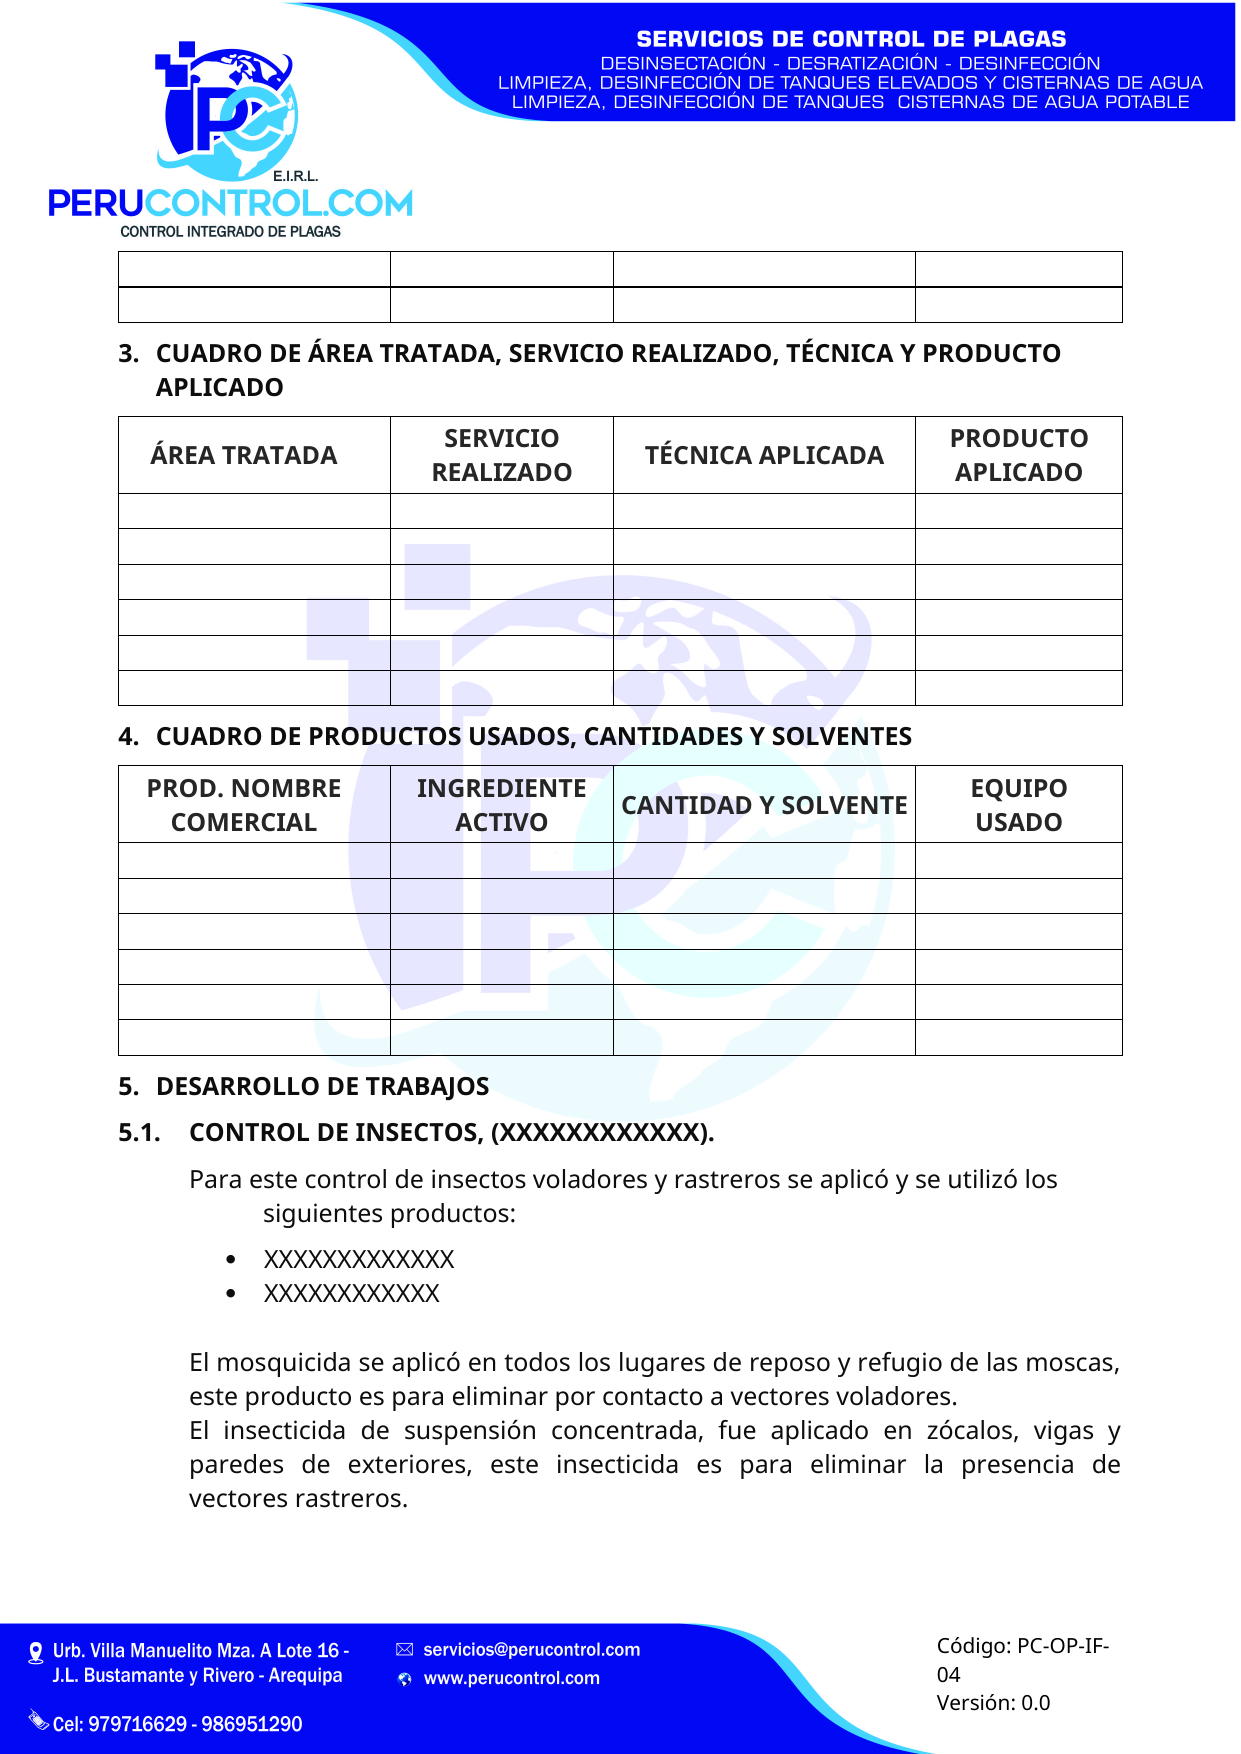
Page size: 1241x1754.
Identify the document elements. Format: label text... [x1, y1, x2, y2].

table_header CANTIDAD Y SOLVENTE [614, 766, 915, 842]
table_cell [119, 529, 390, 564]
table_cell [119, 288, 390, 322]
table_cell [391, 494, 613, 528]
table_cell [916, 252, 1122, 286]
table_cell [391, 985, 613, 1019]
list XXXXXXXXXXXXX [226, 1242, 1122, 1276]
table_cell [119, 565, 390, 599]
table_cell [614, 565, 915, 599]
table_cell [614, 494, 915, 528]
table_header ÁREA TRATADA [119, 417, 390, 493]
table_cell [391, 288, 613, 322]
table_cell [614, 671, 915, 705]
table_header TÉCNICA APLICADA [614, 417, 915, 493]
table_cell [614, 636, 915, 670]
table_cell [119, 600, 390, 634]
table_cell [391, 529, 613, 564]
list El insecticida de suspensión concentrada, fue aplicado en zócalos, vigas y paredes de exteriores, este insecticida es para eliminar la presencia de vectores rastreros. [189, 1412, 1122, 1514]
table_cell [614, 985, 915, 1019]
table_cell [916, 1020, 1122, 1055]
table_cell [119, 950, 390, 984]
list El mosquicida se aplicó en todos los lugares de reposo y refugio de las moscas, este producto es para eliminar por contacto a vectores voladores. [189, 1344, 1122, 1412]
table_cell [391, 843, 613, 878]
table_cell [614, 950, 915, 984]
table_cell [391, 950, 613, 984]
table_cell [391, 671, 613, 705]
subtitle CONTROL DE INSECTOS, (XXXXXXXXXXXX). [118, 1115, 1122, 1149]
table_header INGREDIENTE ACTIVO [391, 766, 613, 842]
list XXXXXXXXXXXX [226, 1276, 1122, 1310]
table_cell [614, 879, 915, 913]
table_cell [391, 914, 613, 948]
table_cell [119, 252, 390, 286]
table_cell [119, 843, 390, 878]
text Para este control de insectos voladores y rastreros se aplicó y se utilizó los siguientes productos: [189, 1161, 1122, 1229]
table_cell [916, 494, 1122, 528]
table_cell [391, 1020, 613, 1055]
table_cell [614, 600, 915, 634]
table_cell [916, 843, 1122, 878]
table_cell [614, 252, 915, 286]
table_cell [614, 529, 915, 564]
table_cell [119, 494, 390, 528]
table_header PRODUCTO APLICADO [916, 417, 1122, 493]
table_cell [916, 529, 1122, 564]
table_cell [916, 914, 1122, 948]
table_cell [119, 671, 390, 705]
table_cell [391, 600, 613, 634]
table_header PROD. NOMBRE COMERCIAL [119, 766, 390, 842]
table_cell [916, 288, 1122, 322]
table_cell [119, 985, 390, 1019]
table_cell [614, 288, 915, 322]
table_cell [916, 600, 1122, 634]
table_cell [916, 671, 1122, 705]
table_cell [916, 636, 1122, 670]
table_header SERVICIO REALIZADO [391, 417, 613, 493]
table_cell [614, 843, 915, 878]
table_cell [391, 565, 613, 599]
subtitle desarrollo de trabajos [118, 1068, 1122, 1102]
table_cell [119, 1020, 390, 1055]
table_cell [916, 879, 1122, 913]
table_cell [391, 252, 613, 286]
table_cell [614, 1020, 915, 1055]
table_cell [614, 914, 915, 948]
table_cell [916, 565, 1122, 599]
table_cell [119, 636, 390, 670]
subtitle cuadro de área tratada, servicio realizado, técnica y producto aplicado [118, 335, 1122, 403]
table_cell [119, 914, 390, 948]
picture [0, 2, 1236, 1754]
subtitle cuadro de productos usados, cantidades y solventes [118, 719, 1122, 753]
table_cell [916, 950, 1122, 984]
table_cell [119, 879, 390, 913]
table_header EQUIPO USADO [916, 766, 1122, 842]
table_cell [391, 636, 613, 670]
table_cell [391, 879, 613, 913]
table_cell [916, 985, 1122, 1019]
